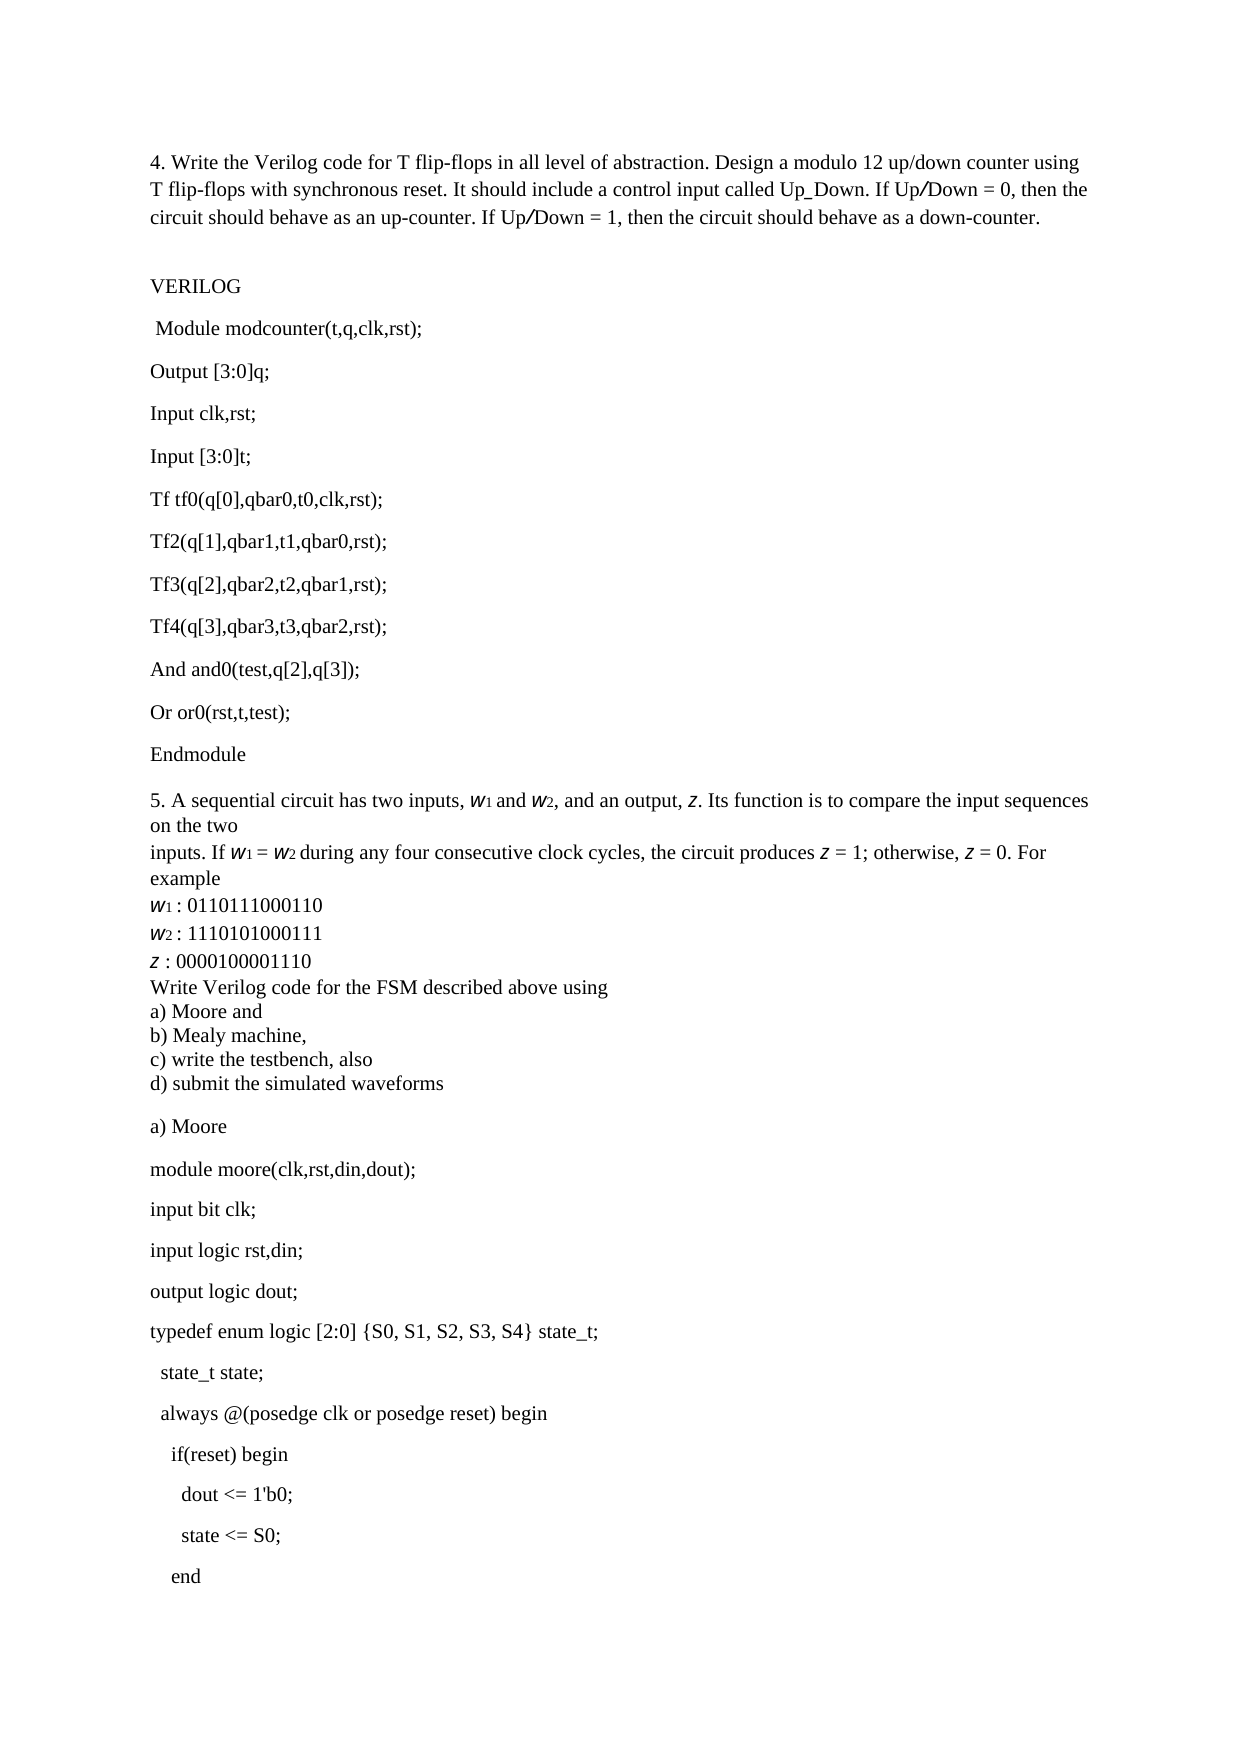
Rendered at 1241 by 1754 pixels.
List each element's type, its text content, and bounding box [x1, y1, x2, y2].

text Output [3:0]q; [150, 359, 1090, 383]
text Tf3(q[2],qbar2,t2,qbar1,rst); [150, 572, 1090, 596]
text a) Moore and [150, 999, 1090, 1023]
text And and0(test,q[2],q[3]); [150, 657, 1090, 681]
text w2 : 1110101000111 [150, 918, 1090, 947]
text Endmodule [150, 742, 1090, 766]
text input bit clk; [150, 1197, 1090, 1221]
text input logic rst,din; [150, 1238, 1090, 1262]
text Tf4(q[3],qbar3,t3,qbar2,rst); [150, 614, 1090, 638]
text typedef enum logic [2:0] {S0, S1, S2, S3, S4} state_t; [150, 1319, 1090, 1343]
text module moore(clk,rst,din,dout); [150, 1157, 1090, 1181]
text if(reset) begin [150, 1442, 1090, 1466]
text always @(posedge clk or posedge reset) begin [150, 1401, 1090, 1425]
text z : 0000100001110 [150, 947, 1090, 975]
text c) write the testbench, also [150, 1047, 1090, 1071]
text Write Verilog code for the FSM described above using [150, 975, 1090, 999]
text VERILOG [150, 273, 1090, 298]
text Module modcounter(t,q,clk,rst); [150, 316, 1090, 340]
text end [150, 1564, 1090, 1588]
text Tf tf0(q[0],qbar0,t0,clk,rst); [150, 487, 1090, 511]
text Input [3:0]t; [150, 444, 1090, 468]
text output logic dout; [150, 1279, 1090, 1303]
text Tf2(q[1],qbar1,t1,qbar0,rst); [150, 529, 1090, 553]
text 4. Write the Verilog code for T flip-flops in all level of abstraction. Design a modulo 12 up/down counter using T flip-flops with synchronous reset. It should include a control input called Up_Down. If Up/Down = 0, then the circuit should behave as an up-counter. If Up/Down = 1, then the circuit should behave as a down-counter. [150, 150, 1090, 231]
text 5. A sequential circuit has two inputs, w1 and w2, and an output, z. Its function is to compare the input sequences on the two [150, 785, 1090, 837]
text inputs. If w1 = w2 during any four consecutive clock cycles, the circuit produces z = 1; otherwise, z = 0. For example [150, 837, 1090, 890]
text Or or0(rst,t,test); [150, 699, 1090, 724]
text state <= S0; [150, 1523, 1090, 1547]
text Input clk,rst; [150, 401, 1090, 425]
text d) submit the simulated waveforms [150, 1071, 1090, 1095]
text b) Mealy machine, [150, 1023, 1090, 1047]
text a) Moore [150, 1114, 1090, 1138]
text dout <= 1'b0; [150, 1482, 1090, 1506]
text state_t state; [150, 1360, 1090, 1384]
text w1 : 0110111000110 [150, 890, 1090, 918]
